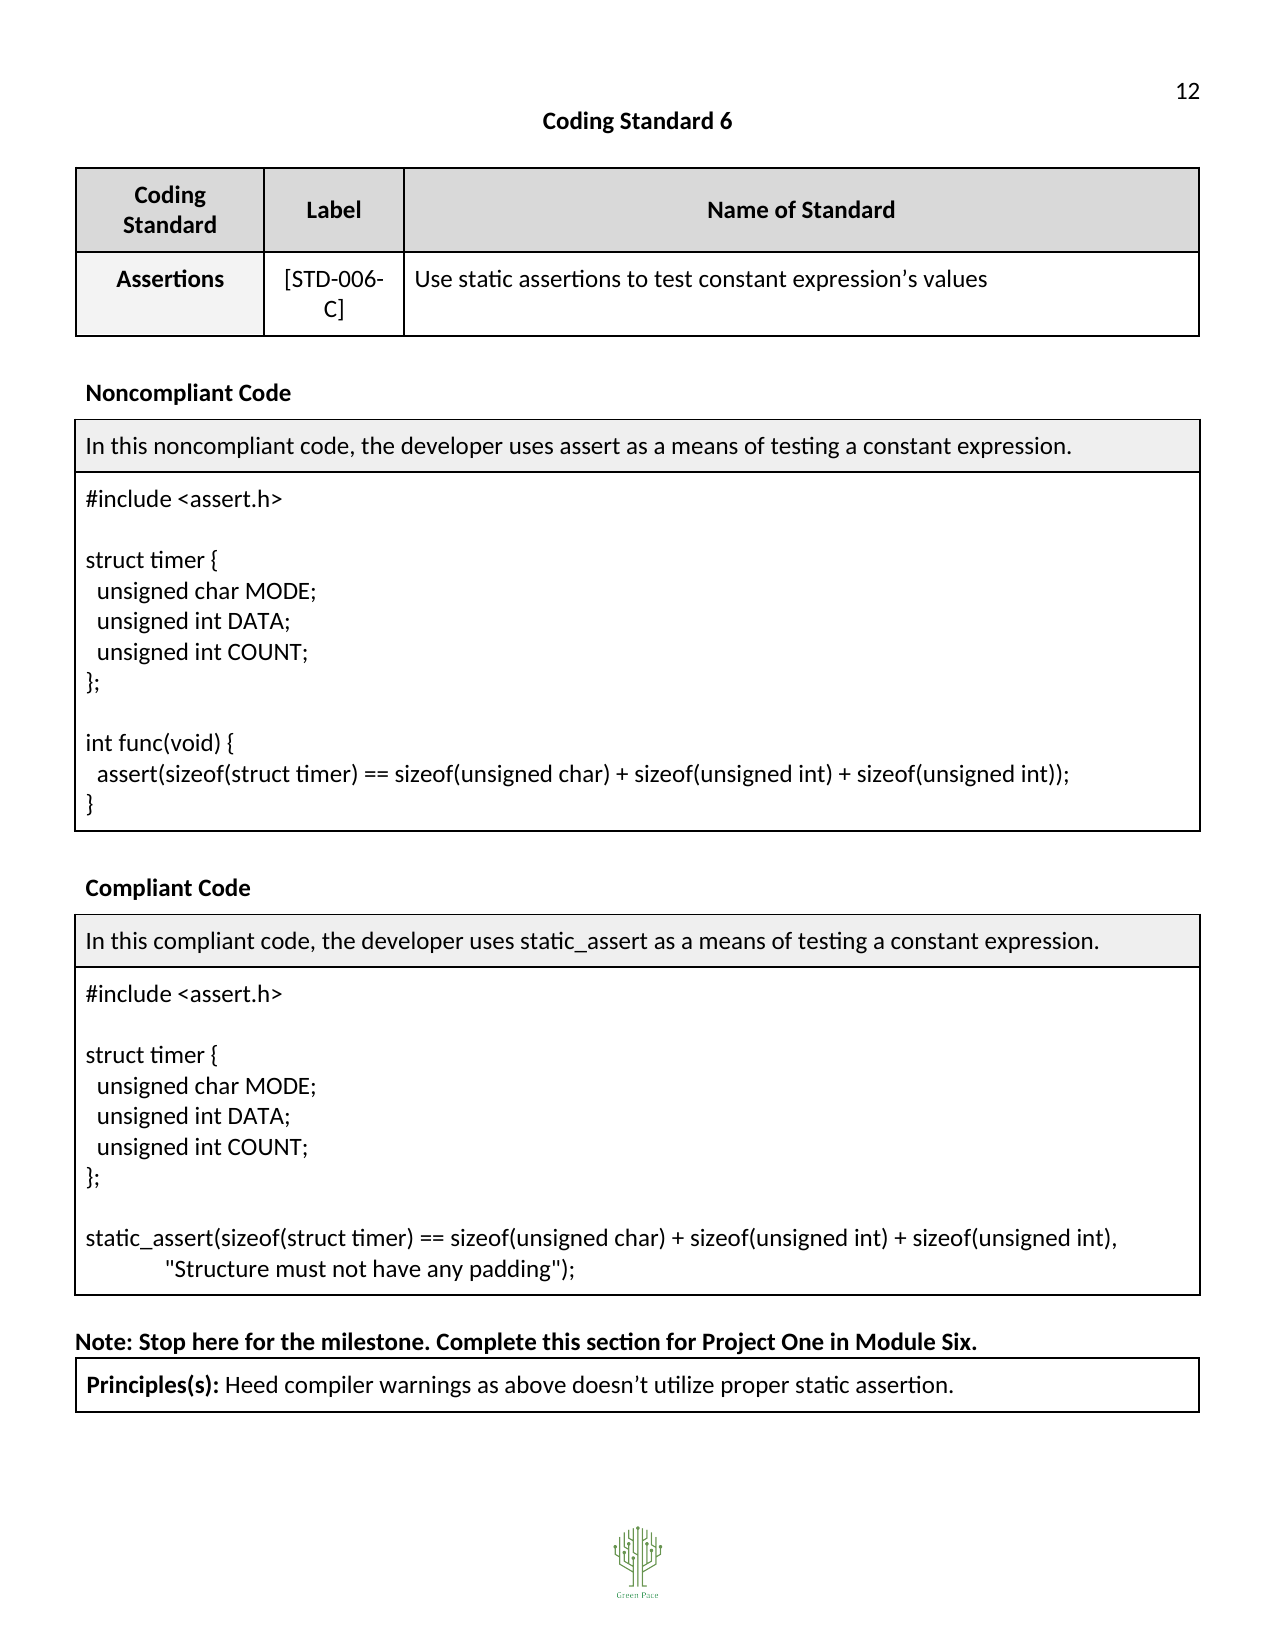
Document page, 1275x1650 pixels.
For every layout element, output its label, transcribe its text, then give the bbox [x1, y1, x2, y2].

table_header Name of Standard [405, 169, 1198, 251]
table_cell Use static assertions to test constant expression’s values [405, 253, 1198, 334]
table_cell #include <assert.h> struct timer { unsigned char MODE; unsigned int DATA; unsigned int COUNT; }; int func(void) { assert(sizeof(struct timer) == sizeof(unsigned char) + sizeof(unsigned int) + sizeof(unsigned int)); } [76, 473, 1199, 829]
table_header Principles(s): Heed compiler warnings as above doesn’t utilize proper static assertion. [77, 1359, 1198, 1411]
table_cell Assertions [77, 253, 263, 334]
table_header Compliant Code [75, 862, 1200, 913]
picture [605, 1521, 670, 1606]
table_header Noncompliant Code [75, 367, 1200, 418]
table_cell In this noncompliant code, the developer uses assert as a means of testing a constant expression. [76, 420, 1199, 471]
table_cell [STD-006-C] [265, 253, 403, 334]
table_cell #include <assert.h> struct timer { unsigned char MODE; unsigned int DATA; unsigned int COUNT; }; static_assert(sizeof(struct timer) == sizeof(unsigned char) + sizeof(unsigned int) + sizeof(unsigned int), "Structure must not have any padding"); [76, 968, 1199, 1294]
subtitle Coding Standard 6 [75, 106, 1200, 136]
table_cell In this compliant code, the developer uses static_assert as a means of testing a constant expression. [76, 915, 1199, 966]
table_header Label [265, 169, 403, 251]
table_header Coding Standard [77, 169, 263, 251]
text Note: Stop here for the milestone. Complete this section for Project One in Module Six. [75, 1327, 1200, 1357]
